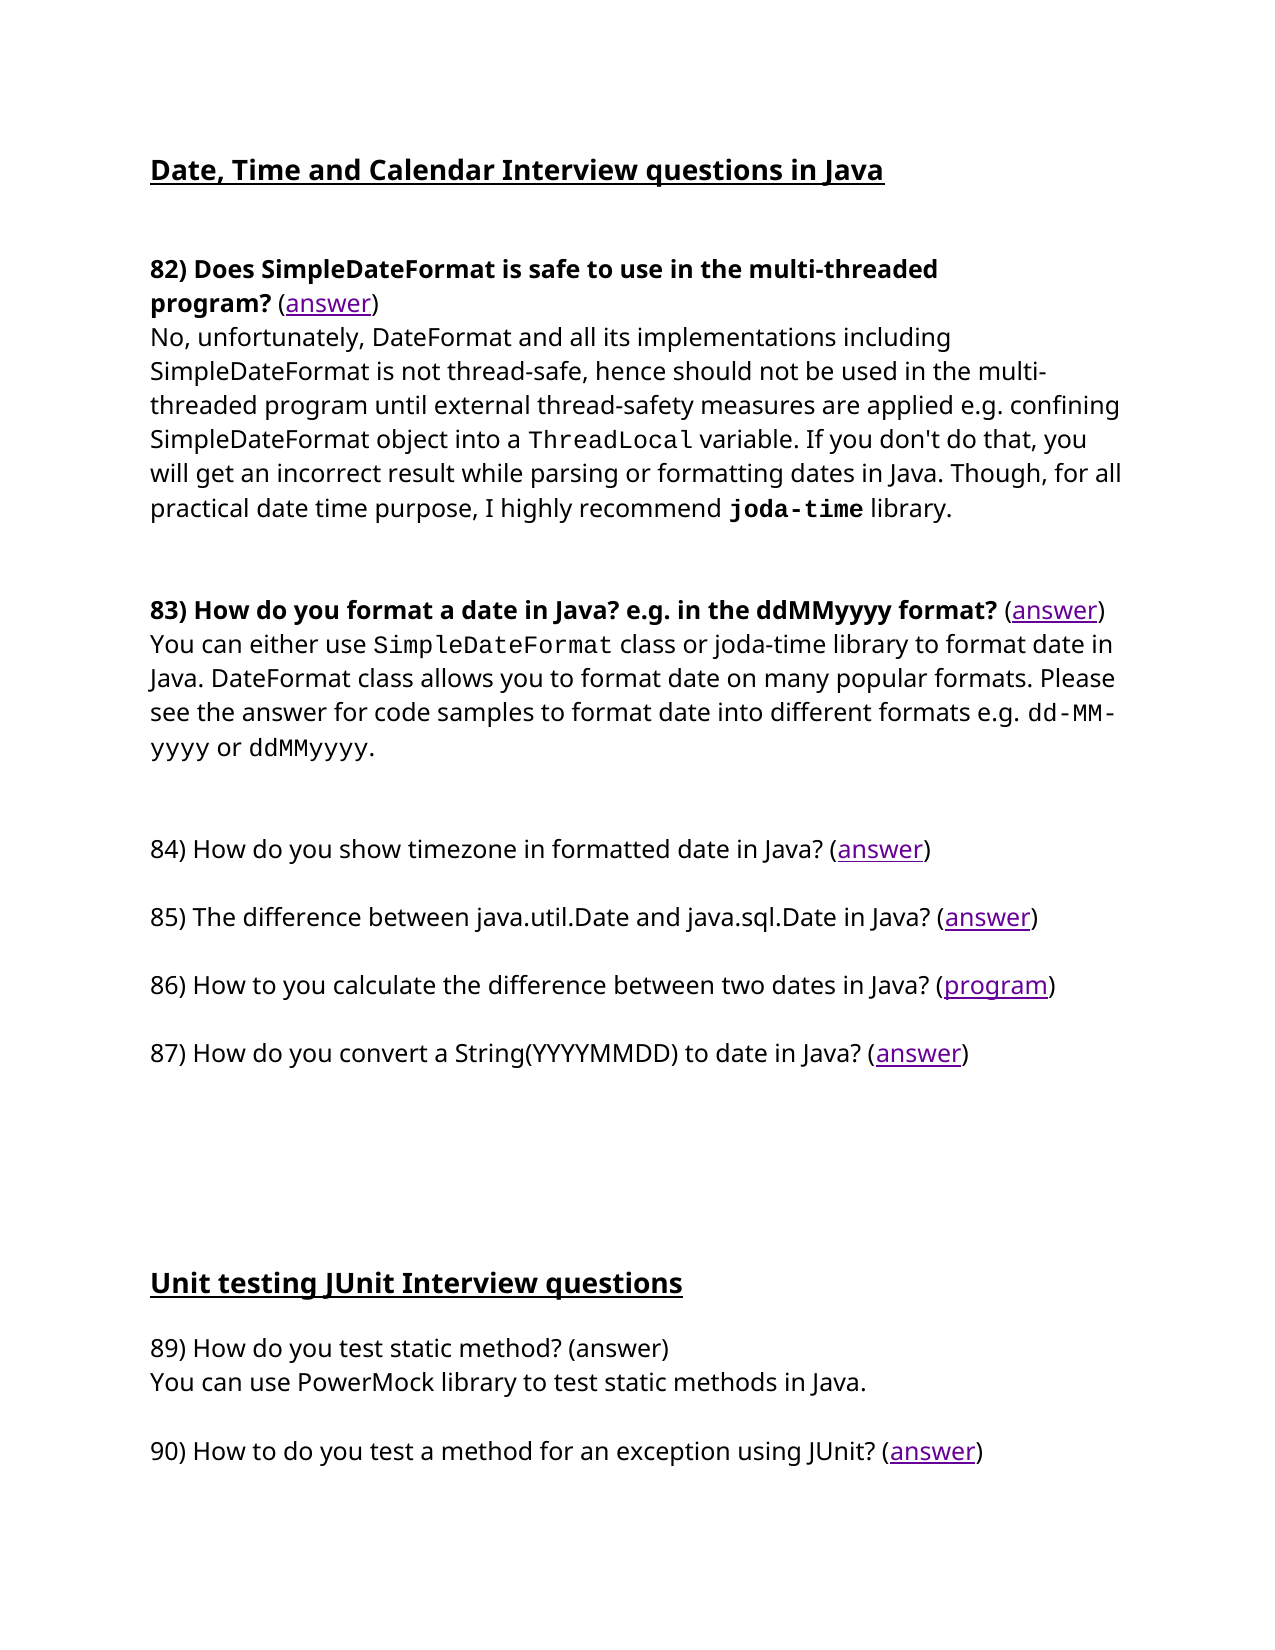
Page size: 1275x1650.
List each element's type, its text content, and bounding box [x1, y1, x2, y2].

text Date, Time and Calendar Interview questions in Java [150, 150, 1125, 188]
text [150, 1331, 1125, 1467]
text 82) Does SimpleDateFormat is safe to use in the multi-threaded program? (answer) No, unfortunately, DateFormat and all its implementations including SimpleDateFormat is not thread-safe, hence should not be used in the multi-threaded program until external thread-safety measures are applied e.g. confining SimpleDateFormat object into a ThreadLocal variable. If you don't do that, you will get an incorrect result while parsing or formatting dates in Java. Though, for all practical date time purpose, I highly recommend joda-time library. 83) How do you format a date in Java? e.g. in the ddMMyyyy format? (answer) You can either use SimpleDateFormat class or joda-time library to format date in Java. DateFormat class allows you to format date on many popular formats. Please see the answer for code samples to format date into different formats e.g. dd-MM-yyyy or ddMMyyyy. 84) How do you show timezone in formatted date in Java? (answer) 85) The difference between java.util.Date and java.sql.Date in Java? (answer) 86) How to you calculate the difference between two dates in Java? (program) 87) How do you convert a String(YYYYMMDD) to date in Java? (answer) [150, 217, 1125, 1234]
text Unit testing JUnit Interview questions [150, 1263, 1125, 1302]
